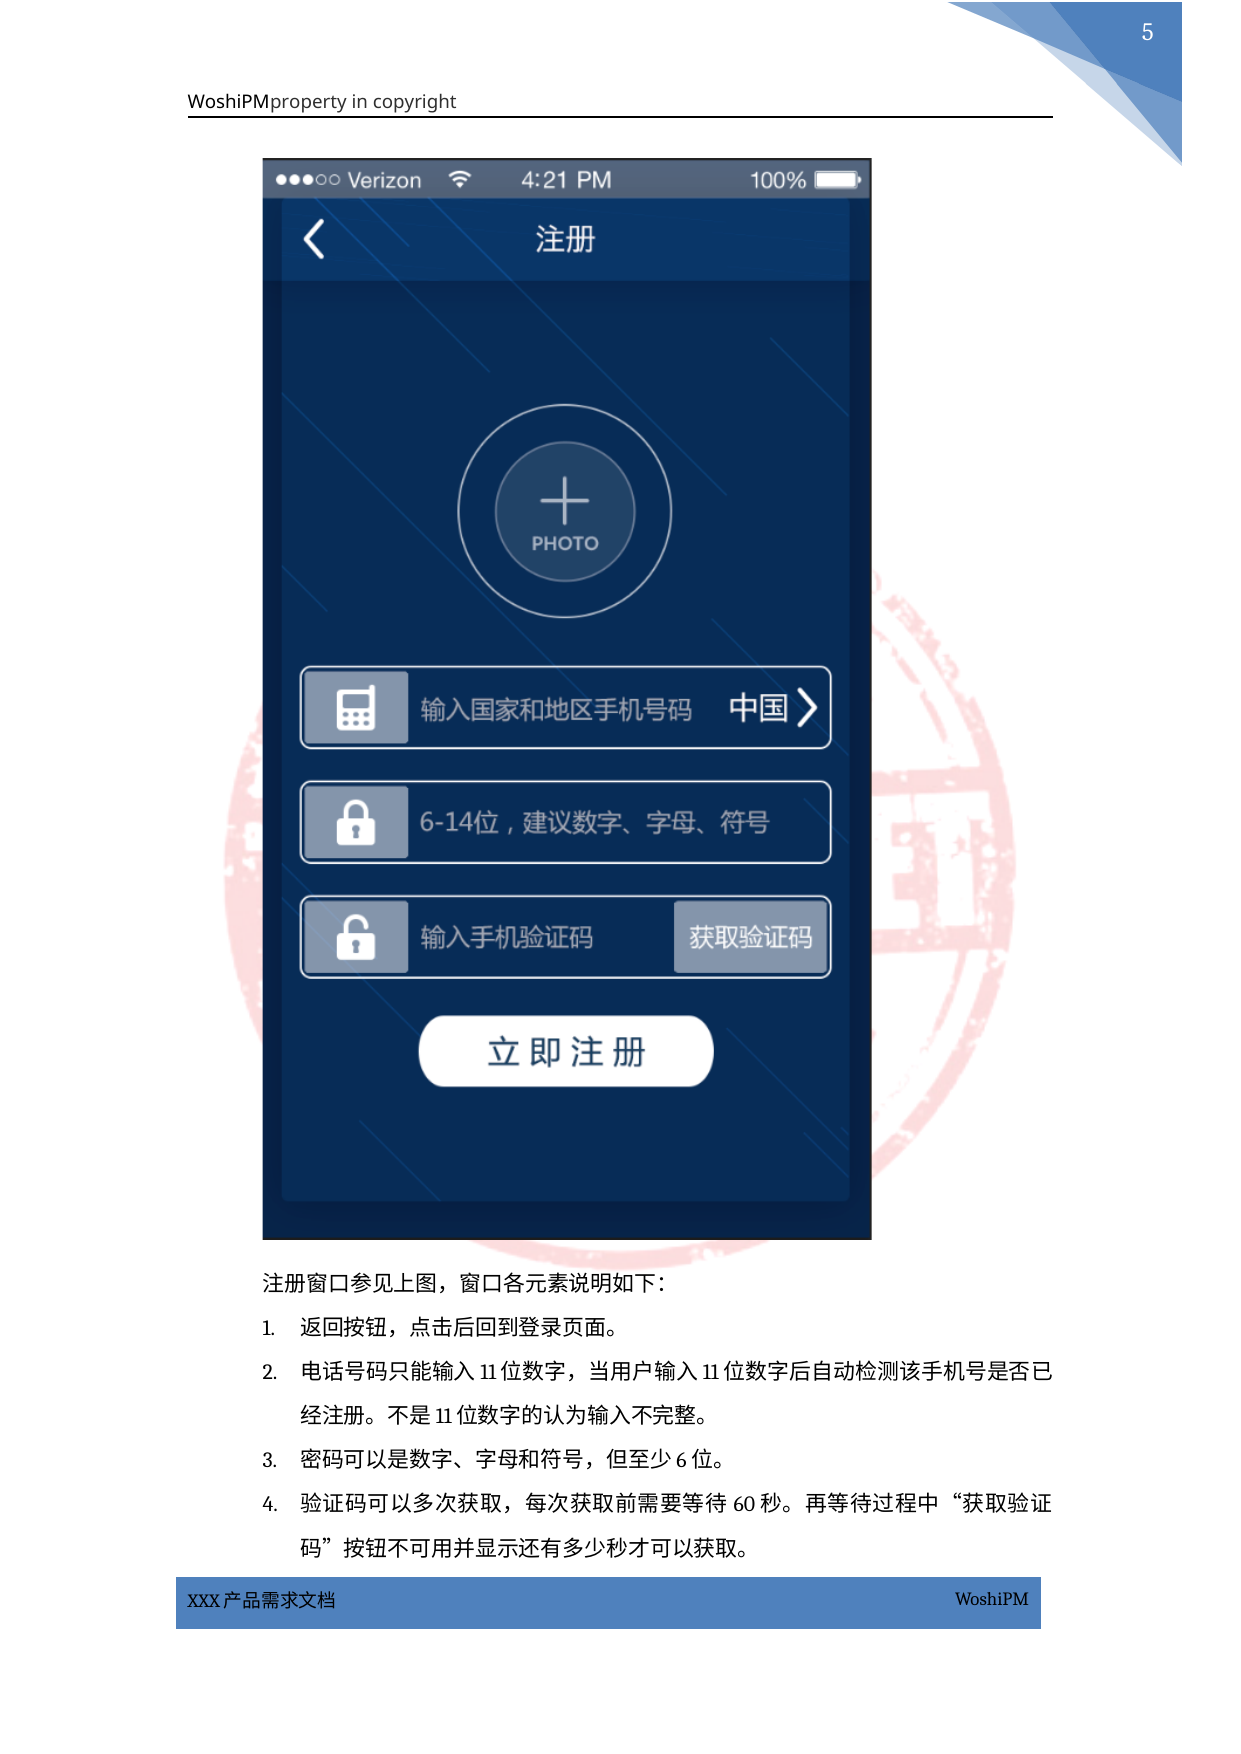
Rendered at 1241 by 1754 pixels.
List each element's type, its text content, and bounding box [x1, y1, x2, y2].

list 密码可以是数字、字母和符号，但至少6位。 [262, 1436, 1053, 1480]
list 返回按钮，点击后回到登录页面。 [262, 1304, 1053, 1348]
picture [262, 158, 872, 1240]
list 电话号码只能输入11位数字，当用户输入11位数字后自动检测该手机号是否已经注册。不是11位数字的认为输入不完整。 [262, 1348, 1053, 1436]
list 验证码可以多次获取，每次获取前需要等待60秒。再等待过程中“获取验证码”按钮不可用并显示还有多少秒才可以获取。 [262, 1480, 1053, 1568]
list 注册窗口参见上图，窗口各元素说明如下： [262, 1260, 1053, 1304]
picture [944, 2, 1182, 166]
